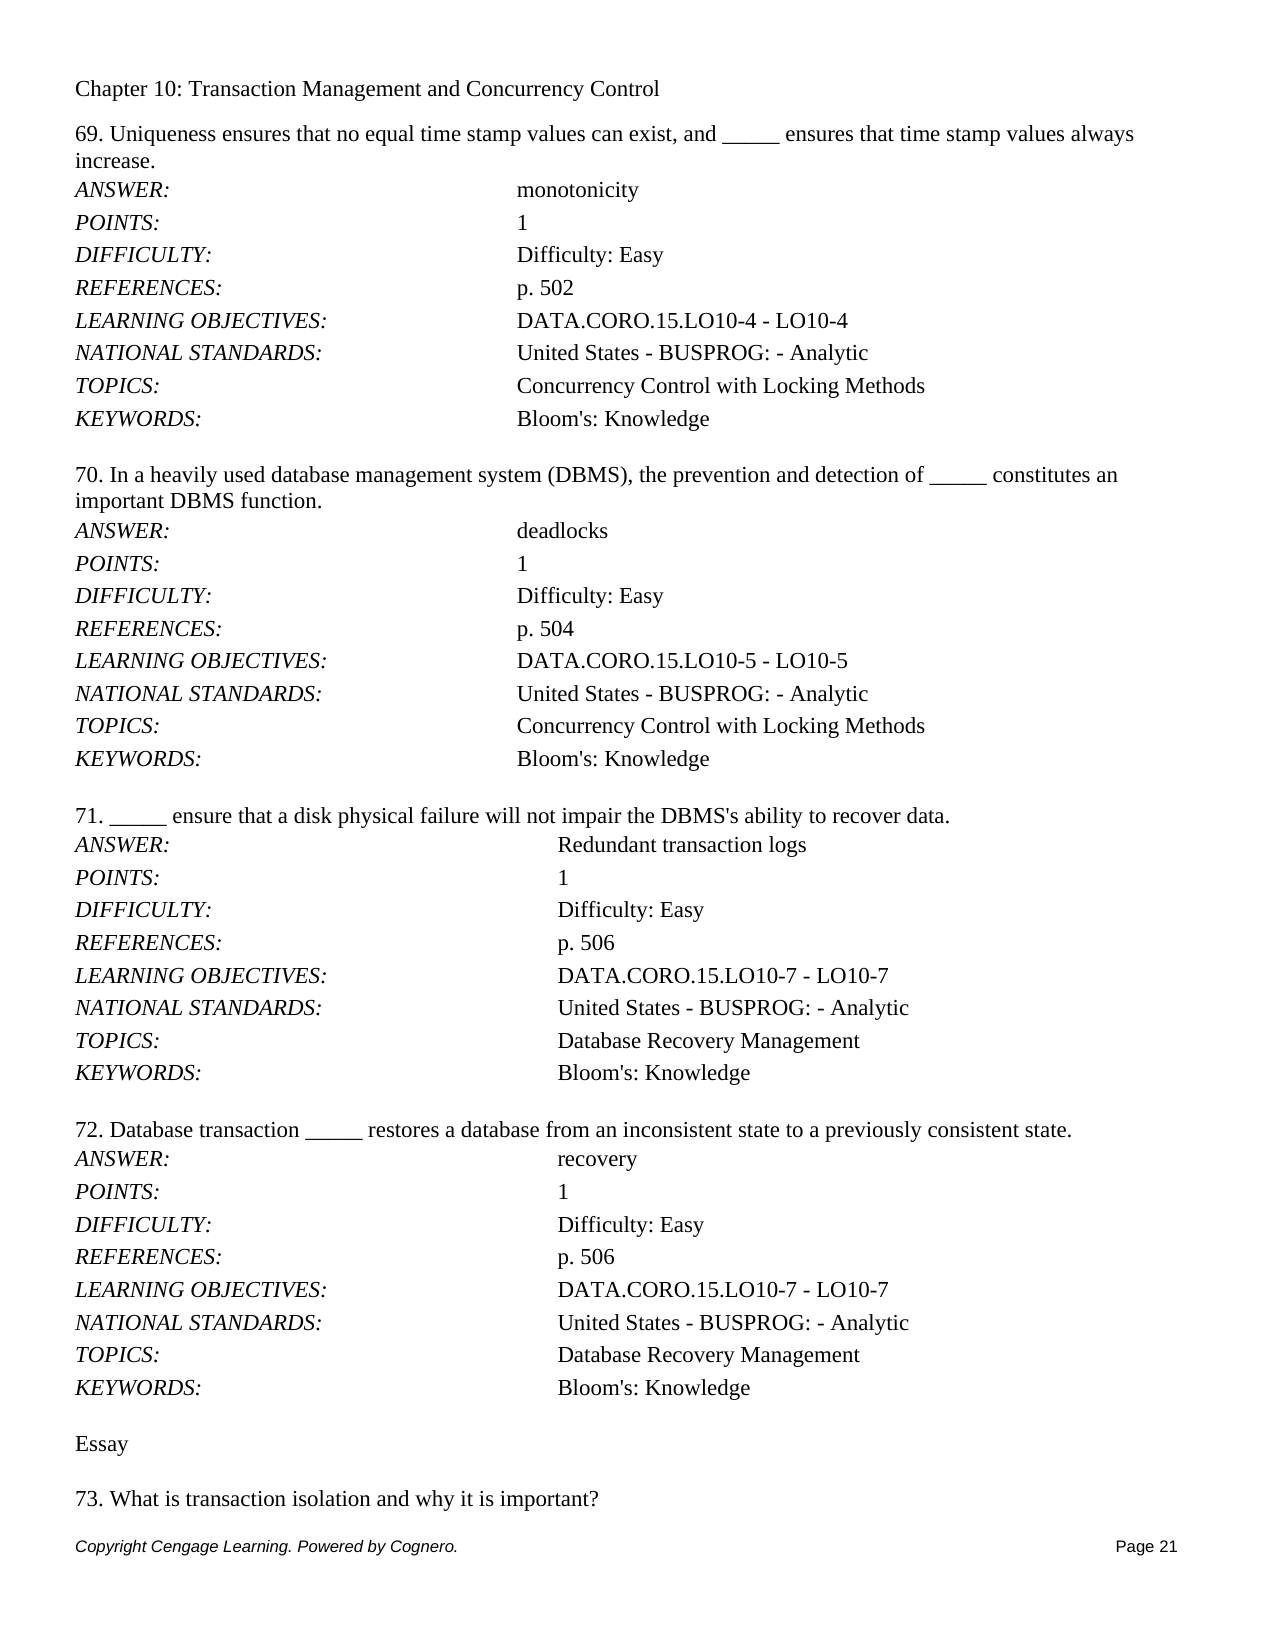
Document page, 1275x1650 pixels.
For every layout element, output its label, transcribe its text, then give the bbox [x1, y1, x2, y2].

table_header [75, 1485, 1200, 1512]
table_header 72. Database transaction _____ restores a database from an inconsistent state to a previously consistent state. [75, 1116, 1200, 1403]
table_header 69. Uniqueness ensures that no equal time stamp values can exist, and _____ ensures that time stamp values always increase. [75, 121, 1200, 434]
table_header Essay [75, 1430, 1200, 1457]
table_header 70. In a heavily used database management system (DBMS), the prevention and detection of _____ constitutes an important DBMS function. [75, 461, 1200, 775]
table_header 71. _____ ensure that a disk physical failure will not impair the DBMS's ability to recover data. [75, 802, 1200, 1089]
